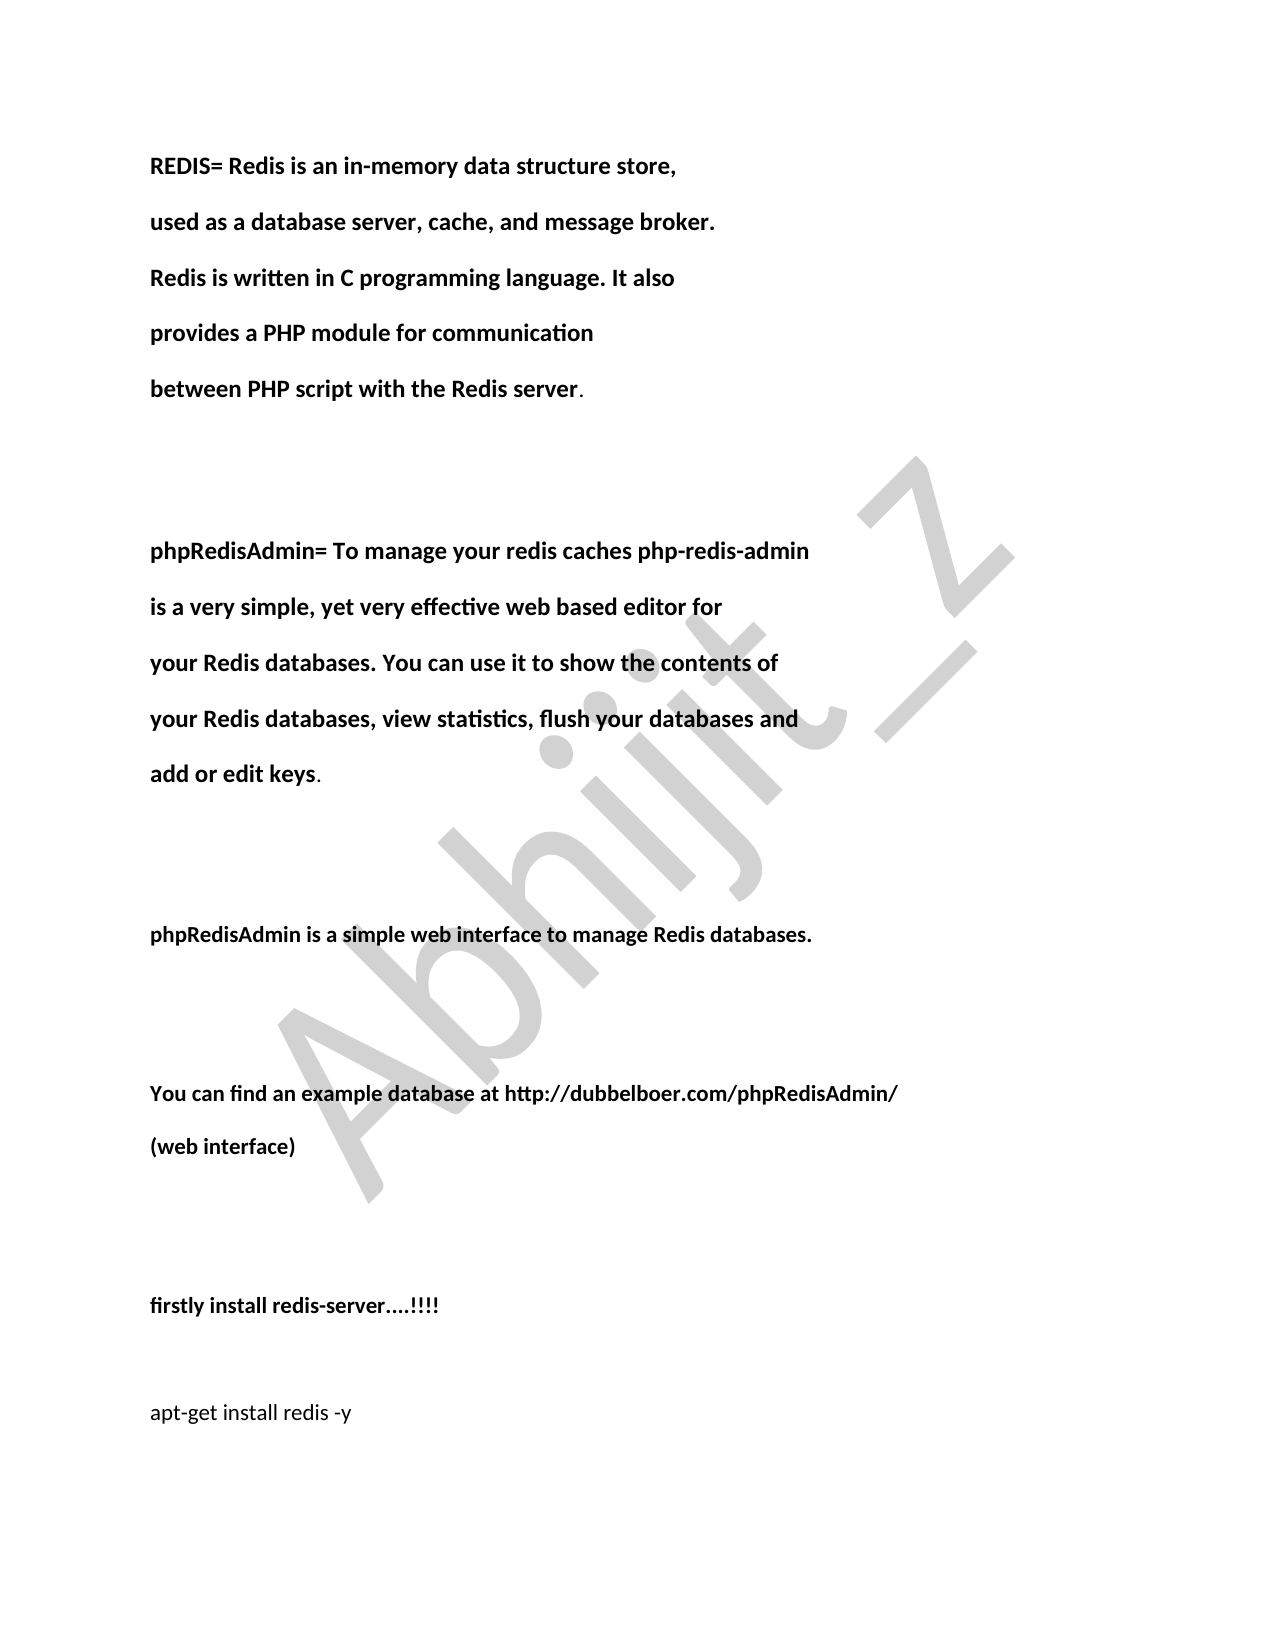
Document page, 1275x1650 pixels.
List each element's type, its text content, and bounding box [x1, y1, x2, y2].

text add or edit keys. [150, 758, 1125, 789]
text firstly install redis-server....!!!! [150, 1292, 1125, 1319]
text Redis is written in C programming language. It also [150, 262, 1125, 292]
text your Redis databases, view statistics, flush your databases and [150, 703, 1125, 733]
text your Redis databases. You can use it to show the contents of [150, 647, 1125, 677]
text phpRedisAdmin= To manage your redis caches php-redis-admin [150, 535, 1125, 566]
text (web interface) [150, 1132, 1125, 1161]
text REDIS= Redis is an in-memory data structure store, [150, 150, 1125, 181]
text between PHP script with the Redis server. [150, 373, 1125, 404]
text apt-get install redis -y [150, 1398, 1125, 1426]
text phpRedisAdmin is a simple web interface to manage Redis databases. [150, 920, 1125, 948]
text provides a PHP module for communication [150, 317, 1125, 348]
text is a very simple, yet very effective web based editor for [150, 591, 1125, 622]
text You can find an example database at http://dubbelboer.com/phpRedisAdmin/ [150, 1079, 1125, 1107]
text used as a database server, cache, and message broker. [150, 206, 1125, 236]
